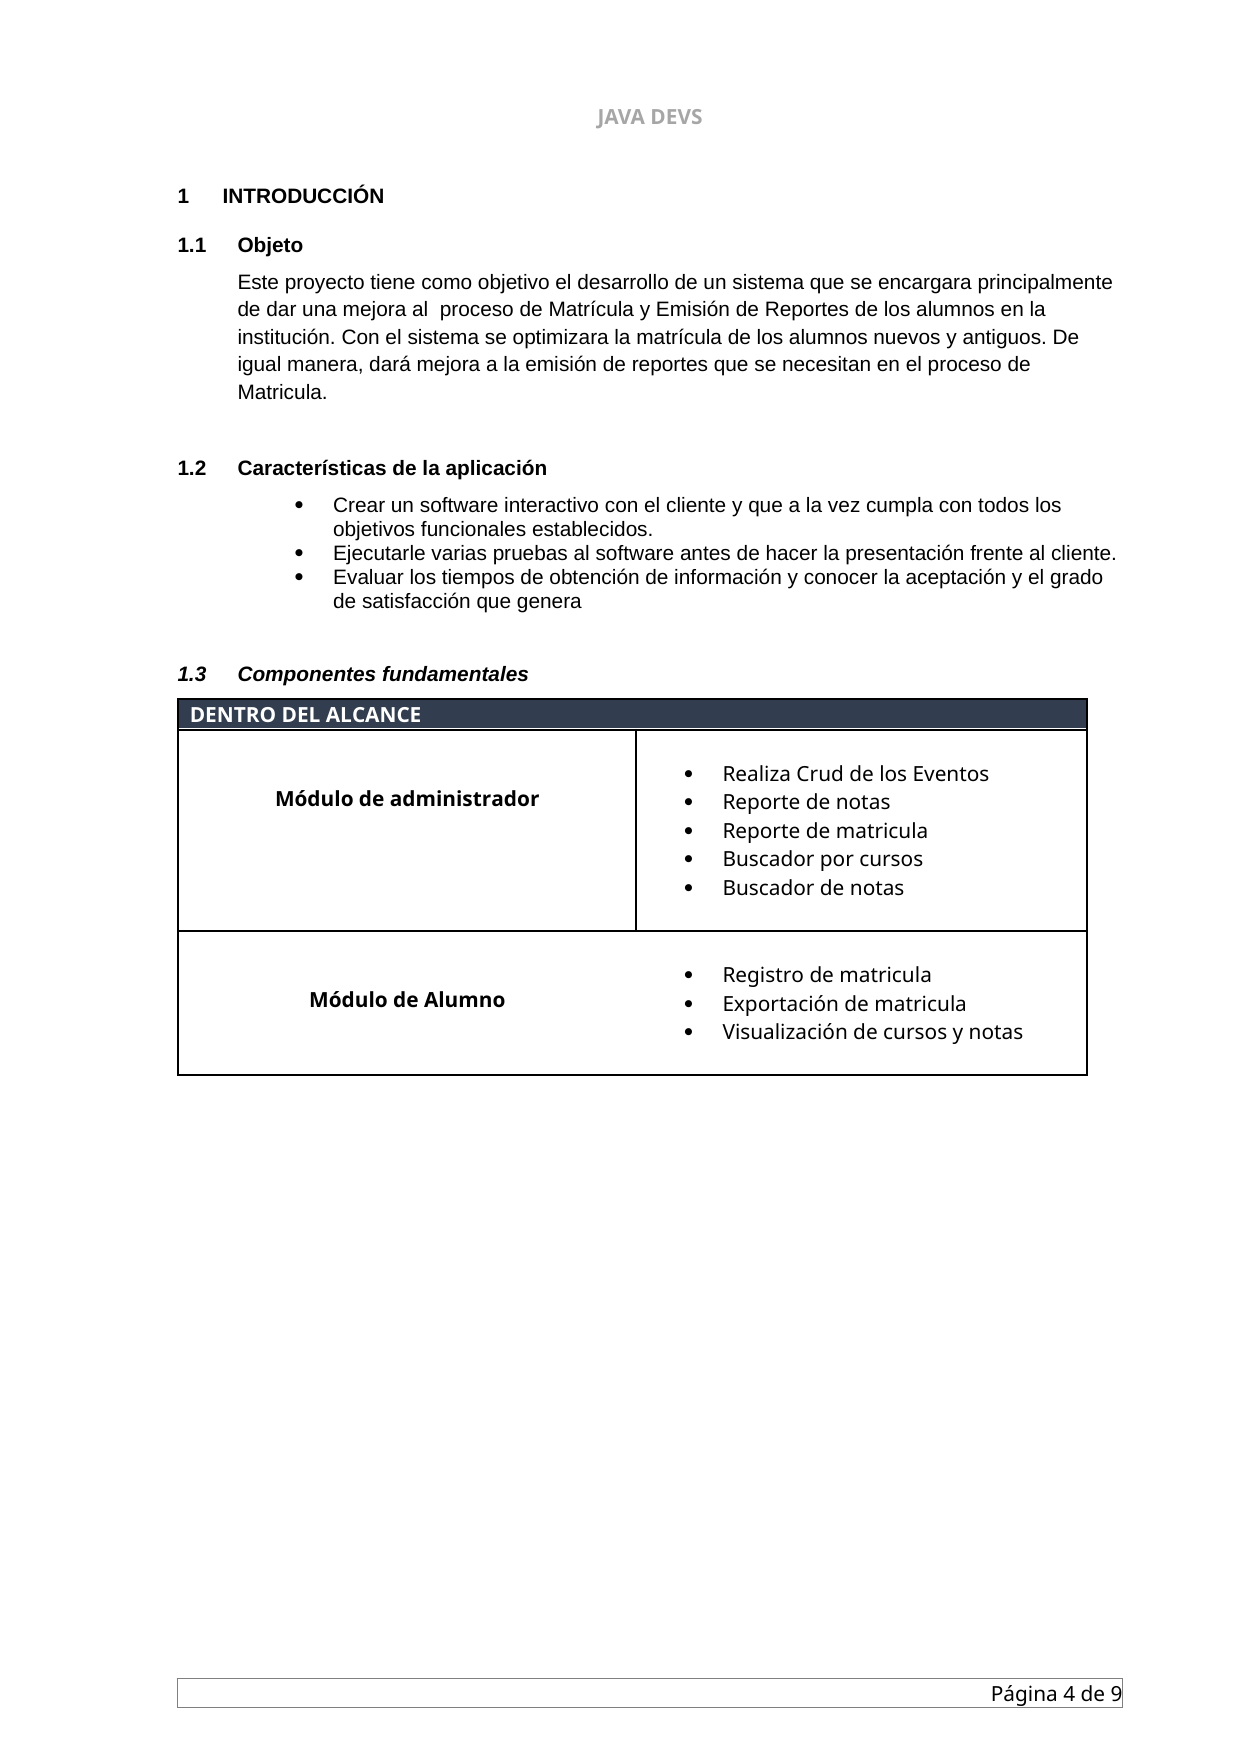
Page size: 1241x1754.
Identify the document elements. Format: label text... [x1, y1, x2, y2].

table_cell Módulo de administrador [179, 731, 635, 930]
list Evaluar los tiempos de obtención de información y conocer la aceptación y el grado de satisfacción que genera [295, 564, 1122, 613]
subtitle Componentes fundamentales [177, 662, 1122, 686]
subtitle INTRODUCCIÓN [177, 184, 1122, 208]
table_cell Realiza Crud de los Eventos Reporte de notas Reporte de matricula Buscador por cursos Buscador de notas [637, 731, 1086, 930]
list Ejecutarle varias pruebas al software antes de hacer la presentación frente al cliente. [295, 541, 1122, 564]
table_header [636, 700, 1086, 728]
list Crear un software interactivo con el cliente y que a la vez cumpla con todos los objetivos funcionales establecidos. [295, 492, 1122, 541]
subtitle Características de la aplicación [177, 456, 1122, 480]
table_header DENTRO DEL ALCANCE [179, 700, 636, 728]
table_cell Registro de matricula Exportación de matricula Visualización de cursos y notas [636, 932, 1086, 1074]
subtitle Objeto [177, 233, 1122, 257]
table_cell Módulo de Alumno [179, 932, 636, 1074]
text Este proyecto tiene como objetivo el desarrollo de un sistema que se encargara principalmente de dar una mejora al proceso de Matrícula y Emisión de Reportes de los alumnos en la institución. Con el sistema se optimizara la matrícula de los alumnos nuevos y antiguos. De igual manera, dará mejora a la emisión de reportes que se necesitan en el proceso de Matricula. [237, 269, 1122, 403]
